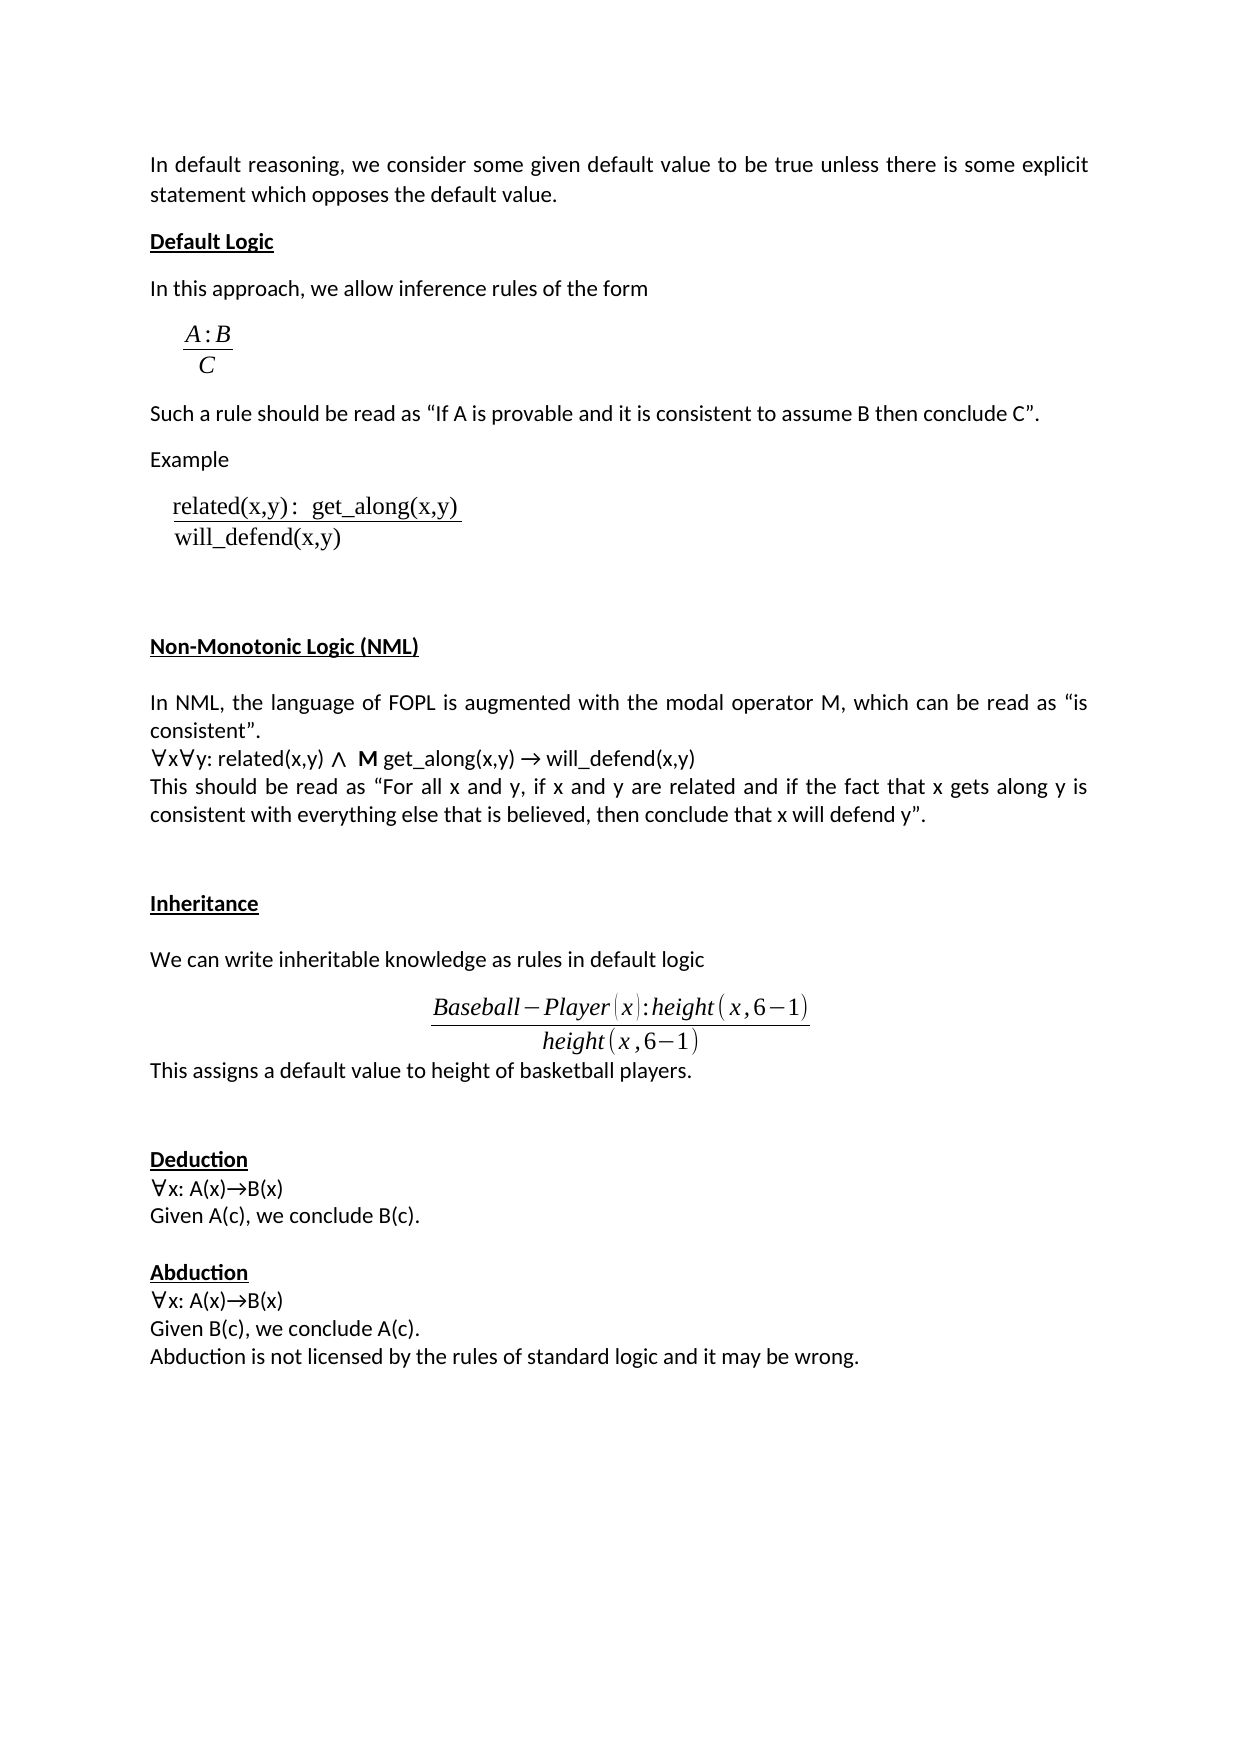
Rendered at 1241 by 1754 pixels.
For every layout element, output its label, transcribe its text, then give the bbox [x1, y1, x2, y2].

text Deduction [150, 1145, 1090, 1173]
text ∀x: A(x)→B(x) [150, 1173, 1090, 1202]
text In this approach, we allow inference rules of the form [150, 274, 1090, 302]
text We can write inheritable knowledge as rules in default logic [150, 945, 1090, 973]
text Given A(c), we conclude B(c). [150, 1202, 1090, 1230]
text Abduction [150, 1258, 1090, 1286]
text ∀x: A(x)→B(x) [150, 1286, 1090, 1314]
text In default reasoning, we consider some given default value to be true unless there is some explicit statement which opposes the default value. [150, 150, 1090, 208]
text Inheritance [150, 889, 1090, 917]
text Non-Monotonic Logic (NML) [150, 632, 1090, 660]
text Such a rule should be read as “If A is provable and it is consistent to assume B then conclude C”. [150, 399, 1090, 427]
text Given B(c), we conclude A(c). [150, 1314, 1090, 1342]
text Example [150, 446, 1090, 473]
text Default Logic [150, 227, 1090, 255]
text In NML, the language of FOPL is augmented with the modal operator M, which can be read as “is consistent”. [150, 688, 1090, 744]
text This should be read as “For all x and y, if x and y are related and if the fact that x gets along y is consistent with everything else that is believed, then conclude that x will defend y”. [150, 772, 1090, 828]
text This assigns a default value to height of basketball players. [150, 1057, 1090, 1084]
text Abduction is not licensed by the rules of standard logic and it may be wrong. [150, 1342, 1090, 1370]
text ∀x∀y: related(x,y) ∧ M get_along(x,y) → will_defend(x,y) [150, 744, 1090, 772]
